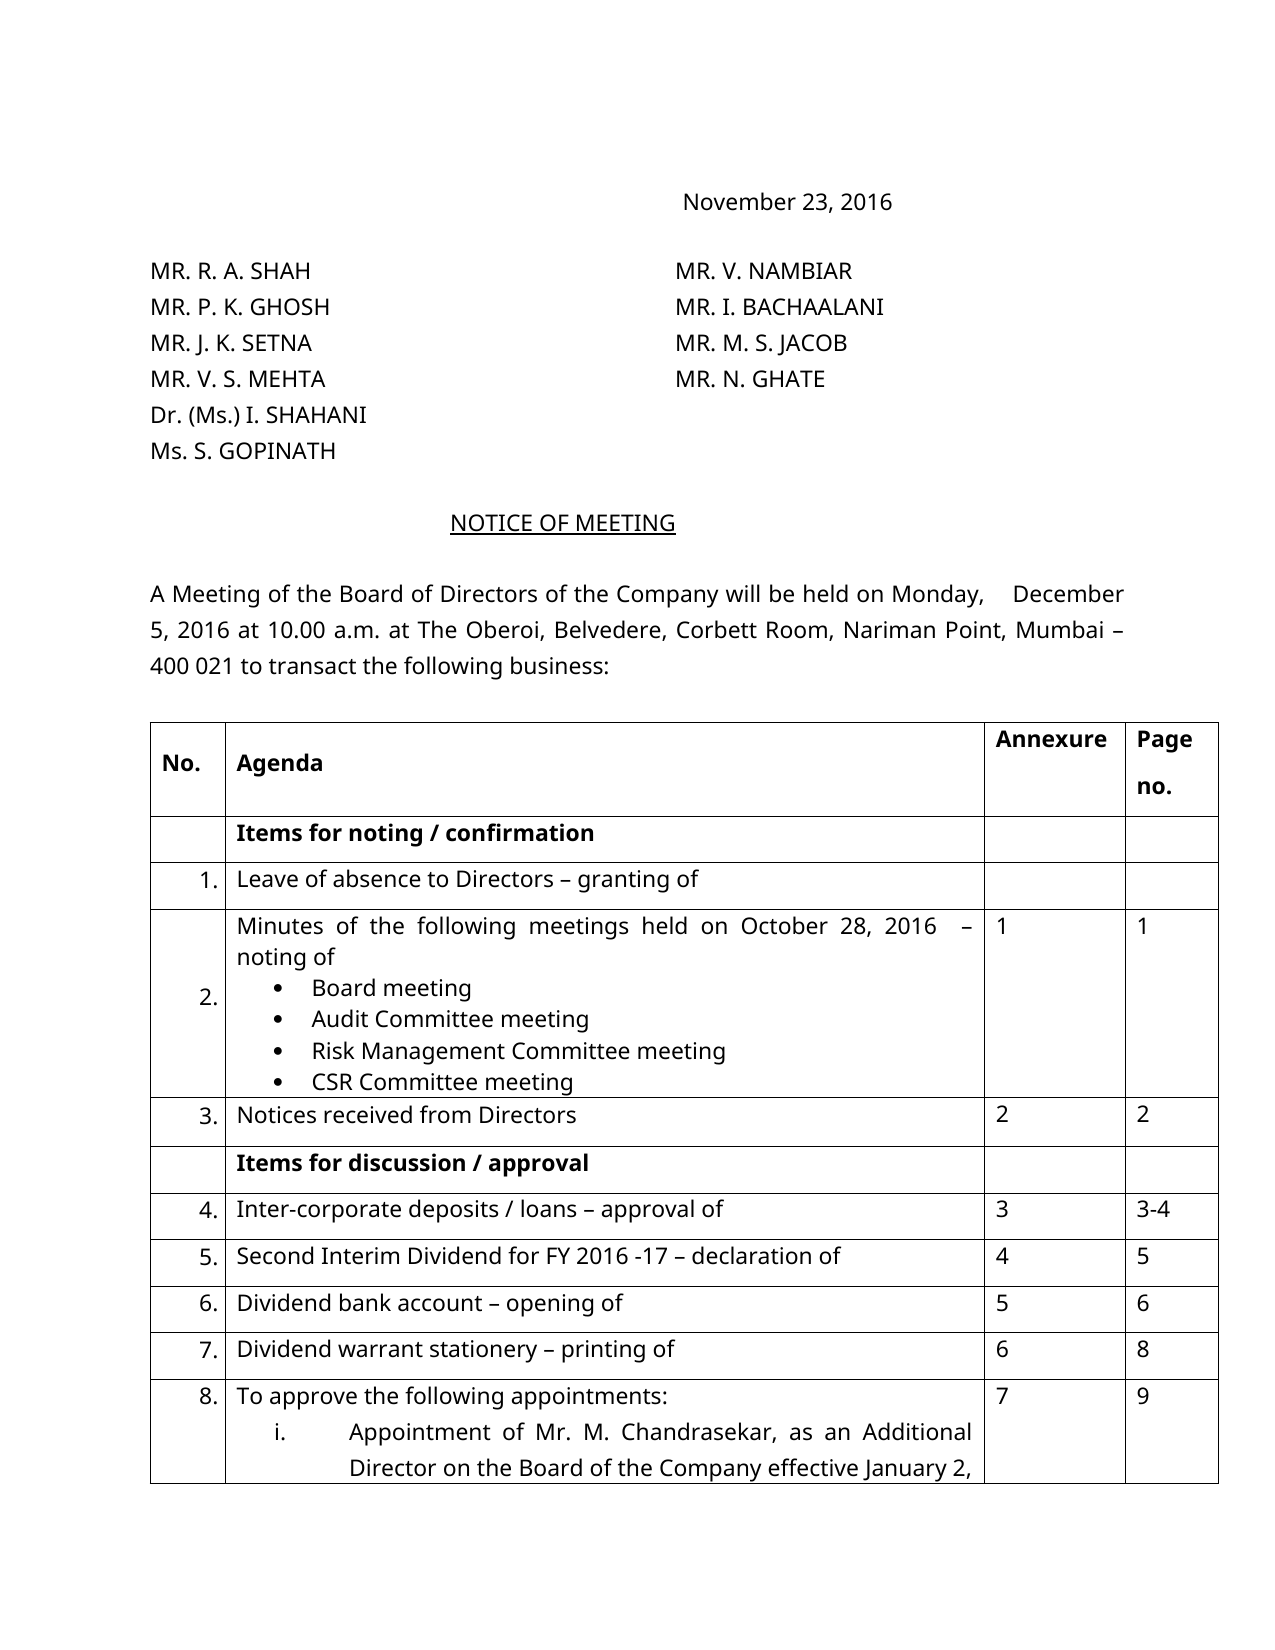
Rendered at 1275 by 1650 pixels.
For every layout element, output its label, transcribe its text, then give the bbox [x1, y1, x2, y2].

table_cell 1 [985, 910, 1125, 1097]
text MR. R. A. SHAH MR. V. NAMBIAR [150, 255, 1125, 286]
table_cell [151, 1240, 225, 1286]
text November 23, 2016 [375, 186, 1125, 217]
table_cell [985, 817, 1125, 862]
table_cell [985, 1147, 1125, 1192]
table_cell 2 [985, 1098, 1125, 1146]
table_cell 2 [1126, 1098, 1218, 1146]
table_cell Second Interim Dividend for FY 2016 -17 – declaration of [226, 1240, 984, 1286]
table_cell Minutes of the following meetings held on October 28, 2016 – noting of Board meeting Audit Committee meeting Risk Management Committee meeting CSR Committee meeting [226, 910, 984, 1097]
table_cell Items for discussion / approval [226, 1147, 984, 1192]
table_header Agenda [226, 723, 984, 816]
table_cell [151, 1287, 225, 1332]
table_cell [1126, 1147, 1218, 1192]
table_cell [151, 1380, 225, 1483]
table_header No. [151, 723, 225, 816]
table_cell Leave of absence to Directors – granting of [226, 863, 984, 909]
text Ms. S. GOPINATH [150, 434, 1125, 466]
table_cell [985, 863, 1125, 909]
table_cell 6 [1126, 1287, 1218, 1332]
text MR. J. K. SETNA MR. M. S. JACOB [150, 327, 1125, 358]
table_cell 5 [985, 1287, 1125, 1332]
table_cell [151, 1098, 225, 1146]
table_cell [1126, 817, 1218, 862]
text MR. P. K. GHOSH MR. I. BACHAALANI [150, 291, 1125, 322]
text NOTICE OF MEETING [150, 506, 1125, 538]
table_cell 9 [1126, 1380, 1218, 1483]
table_cell Inter-corporate deposits / loans – approval of [226, 1194, 984, 1239]
table_cell [151, 1147, 225, 1192]
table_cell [226, 1380, 984, 1483]
table_cell Items for noting / confirmation [226, 817, 984, 862]
table_header Page no. [1126, 723, 1218, 816]
table_cell [151, 863, 225, 909]
table_cell [1126, 863, 1218, 909]
table_cell 4 [985, 1240, 1125, 1286]
table_cell [151, 1333, 225, 1379]
table_cell [151, 1194, 225, 1239]
table_cell 8 [1126, 1333, 1218, 1379]
table_cell 3 [985, 1194, 1125, 1239]
table_cell 3-4 [1126, 1194, 1218, 1239]
table_cell [151, 817, 225, 862]
table_header Annexure [985, 723, 1125, 816]
table_cell [151, 910, 225, 1097]
table_cell 1 [1126, 910, 1218, 1097]
table_cell 5 [1126, 1240, 1218, 1286]
table_cell Dividend bank account – opening of [226, 1287, 984, 1332]
text Dr. (Ms.) I. SHAHANI [150, 399, 1125, 430]
text MR. V. S. MEHTA MR. N. GHATE [150, 363, 1125, 394]
table_cell 6 [985, 1333, 1125, 1379]
table_cell Dividend warrant stationery – printing of [226, 1333, 984, 1379]
table_cell Notices received from Directors [226, 1098, 984, 1146]
table_cell 7 [985, 1380, 1125, 1483]
text A Meeting of the Board of Directors of the Company will be held on Monday, December 5, 2016 at 10.00 a.m. at The Oberoi, Belvedere, Corbett Room, Nariman Point, Mumbai – 400 021 to transact the following business: [150, 578, 1125, 681]
